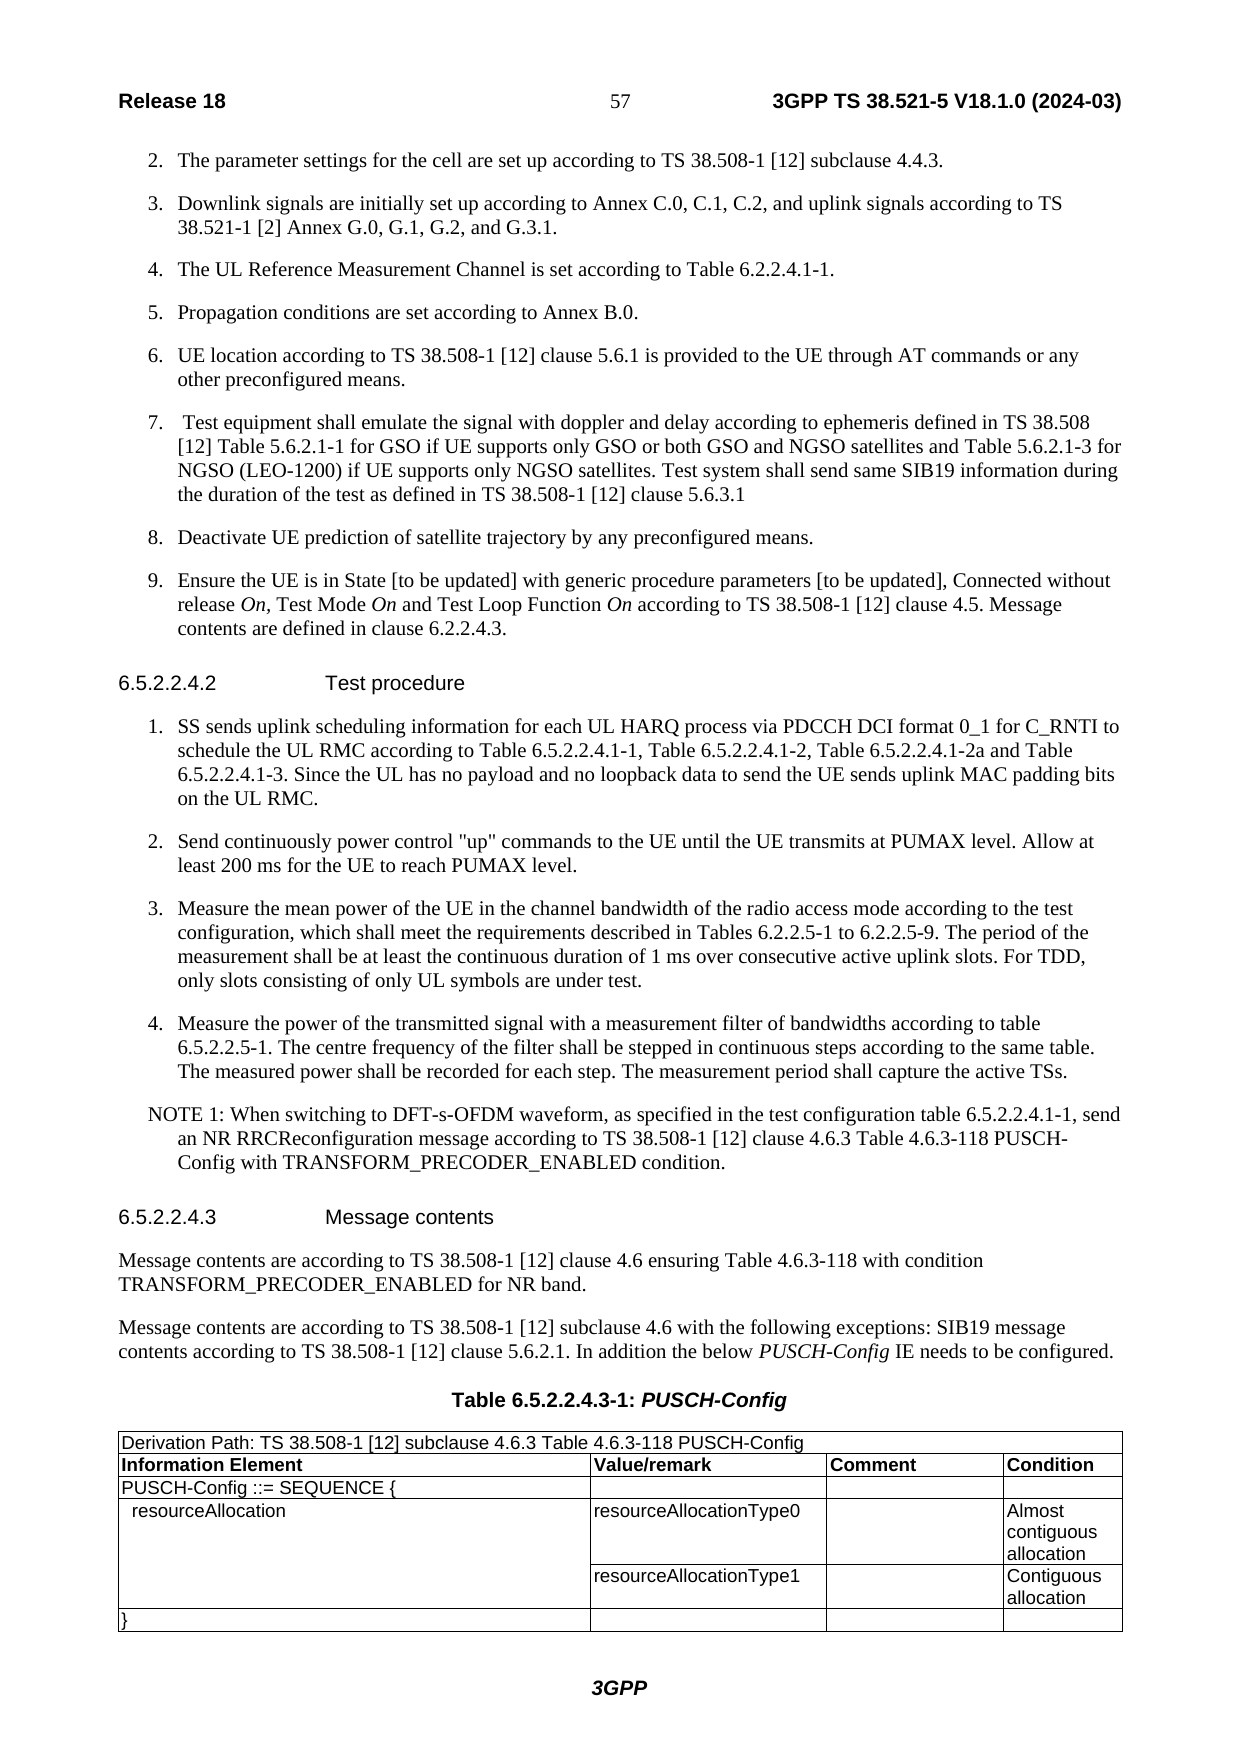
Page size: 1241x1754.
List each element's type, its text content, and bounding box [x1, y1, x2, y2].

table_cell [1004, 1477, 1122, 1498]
text 9. Ensure the UE is in State [to be updated] with generic procedure parameters [to be updated], Connected without release On, Test Mode On and Test Loop Function On according to TS 38.508-1 [12] clause 4.5. Message contents are defined in clause 6.2.2.4.3. [148, 568, 1122, 640]
text 6.5.2.2.4.2 Test procedure [118, 671, 1122, 695]
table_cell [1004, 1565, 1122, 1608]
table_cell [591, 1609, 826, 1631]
text Table 6.5.2.2.4.3-1: PUSCH-Config [118, 1388, 1122, 1412]
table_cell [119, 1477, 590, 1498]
text 2. The parameter settings for the cell are set up according to TS 38.508-1 [12] subclause 4.4.3. [148, 148, 1122, 172]
text Message contents are according to TS 38.508-1 [12] subclause 4.6 with the following exceptions: SIB19 message contents according to TS 38.508-1 [12] clause 5.6.2.1. In addition the below PUSCH-Config IE needs to be configured. [118, 1315, 1122, 1363]
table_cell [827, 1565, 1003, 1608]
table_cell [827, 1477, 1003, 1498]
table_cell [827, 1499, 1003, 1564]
text 4. The UL Reference Measurement Channel is set according to Table 6.2.2.4.1-1. [148, 257, 1122, 281]
text 7. Test equipment shall emulate the signal with doppler and delay according to ephemeris defined in TS 38.508 [12] Table 5.6.2.1-1 for GSO if UE supports only GSO or both GSO and NGSO satellites and Table 5.6.2.1-3 for NGSO (LEO-1200) if UE supports only NGSO satellites. Test system shall send same SIB19 information during the duration of the test as defined in TS 38.508-1 [12] clause 5.6.3.1 [148, 410, 1122, 506]
text NOTE 1: When switching to DFT-s-OFDM waveform, as specified in the test configuration table 6.5.2.2.4.1-1, send an NR RRCReconfiguration message according to TS 38.508-1 [12] clause 4.6.3 Table 4.6.3-118 PUSCH-Config with TRANSFORM_PRECODER_ENABLED condition. [148, 1102, 1122, 1174]
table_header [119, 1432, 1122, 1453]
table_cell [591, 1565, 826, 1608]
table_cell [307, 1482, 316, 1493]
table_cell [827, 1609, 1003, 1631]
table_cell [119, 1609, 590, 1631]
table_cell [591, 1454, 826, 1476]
text 1. SS sends uplink scheduling information for each UL HARQ process via PDCCH DCI format 0_1 for C_RNTI to schedule the UL RMC according to Table 6.5.2.2.4.1-1, Table 6.5.2.2.4.1-2, Table 6.5.2.2.4.1-2a and Table 6.5.2.2.4.1-3. Since the UL has no payload and no loopback data to send the UE sends uplink MAC padding bits on the UL RMC. [148, 714, 1122, 810]
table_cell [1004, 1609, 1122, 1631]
text 3. Measure the mean power of the UE in the channel bandwidth of the radio access mode according to the test configuration, which shall meet the requirements described in Tables 6.2.2.5-1 to 6.2.2.5-9. The period of the measurement shall be at least the continuous duration of 1 ms over consecutive active uplink slots. For TDD, only slots consisting of only UL symbols are under test. [148, 896, 1122, 992]
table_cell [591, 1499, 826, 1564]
text 3. Downlink signals are initially set up according to Annex C.0, C.1, C.2, and uplink signals according to TS 38.521-1 [2] Annex G.0, G.1, G.2, and G.3.1. [148, 191, 1122, 239]
text 2. Send continuously power control "up" commands to the UE until the UE transmits at PUMAX level. Allow at least 200 ms for the UE to reach PUMAX level. [148, 829, 1122, 877]
text 5. Propagation conditions are set according to Annex B.0. [148, 300, 1122, 324]
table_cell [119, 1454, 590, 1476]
text 6.5.2.2.4.3 Message contents [118, 1205, 1122, 1229]
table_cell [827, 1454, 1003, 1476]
text 4. Measure the power of the transmitted signal with a measurement filter of bandwidths according to table 6.5.2.2.5-1. The centre frequency of the filter shall be stepped in continuous steps according to the same table. The measured power shall be recorded for each step. The measurement period shall capture the active TSs. [148, 1011, 1122, 1083]
text 6. UE location according to TS 38.508-1 [12] clause 5.6.1 is provided to the UE through AT commands or any other preconfigured means. [148, 343, 1122, 391]
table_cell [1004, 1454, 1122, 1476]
text 8. Deactivate UE prediction of satellite trajectory by any preconfigured means. [148, 525, 1122, 549]
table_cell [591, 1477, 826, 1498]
text Message contents are according to TS 38.508-1 [12] clause 4.6 ensuring Table 4.6.3-118 with condition TRANSFORM_PRECODER_ENABLED for NR band. [118, 1248, 1122, 1296]
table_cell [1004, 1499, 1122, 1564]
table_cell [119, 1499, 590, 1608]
